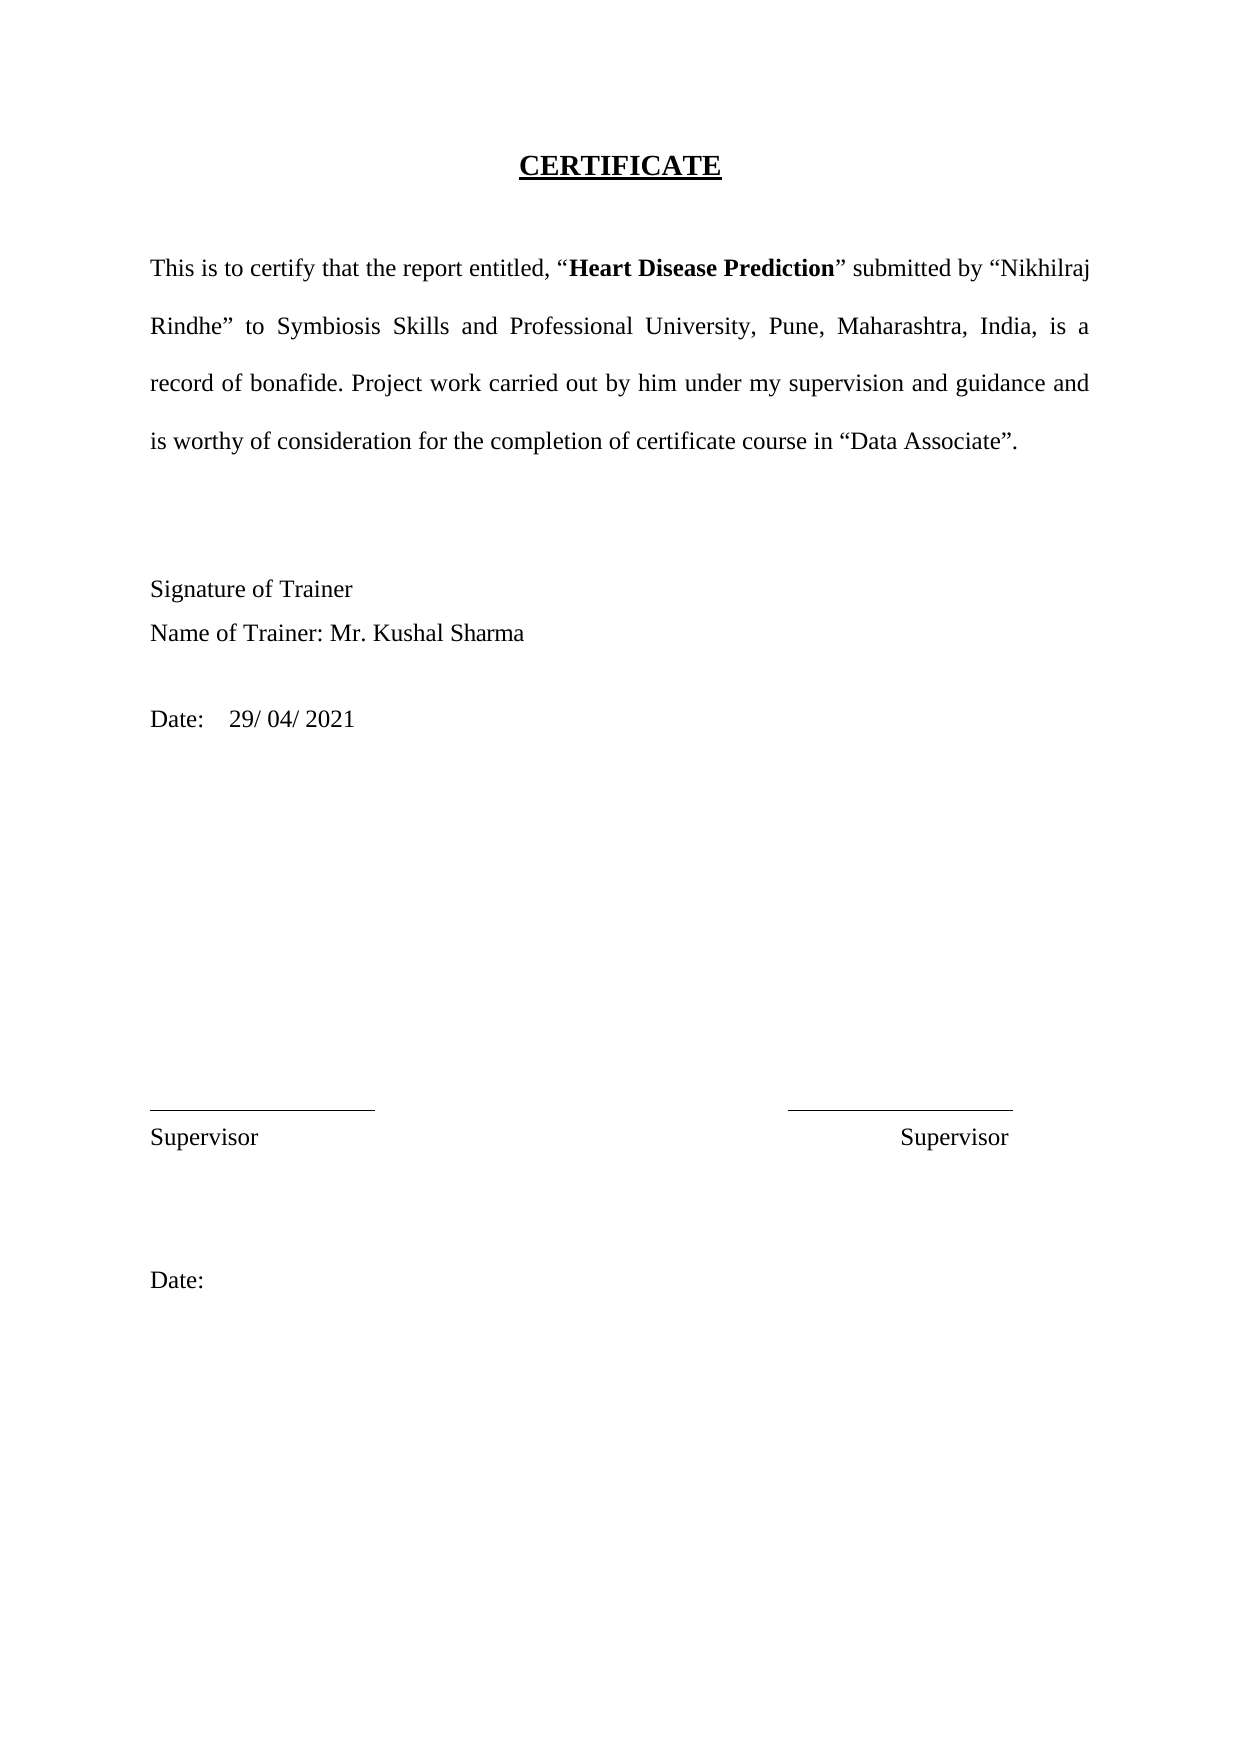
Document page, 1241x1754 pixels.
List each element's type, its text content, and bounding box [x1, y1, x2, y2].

text Date: [150, 1265, 1109, 1294]
text This is to certify that the report entitled, “Heart Disease Prediction” submitted by “Nikhilraj Rindhe” to Symbiosis Skills and Professional University, Pune, Maharashtra, India, is a record of bonafide. Project work carried out by him under my supervision and guidance and is worthy of consideration for the completion of certificate course in “Data Associate”. [150, 253, 1091, 454]
text CERTIFICATE [131, 148, 1109, 181]
text Signature of Trainer [150, 574, 1109, 603]
text Supervisor Supervisor [150, 1122, 1109, 1151]
text Name of Trainer: Mr. Kushal Sharma Date: 29/ 04/ 2021 [150, 618, 527, 733]
